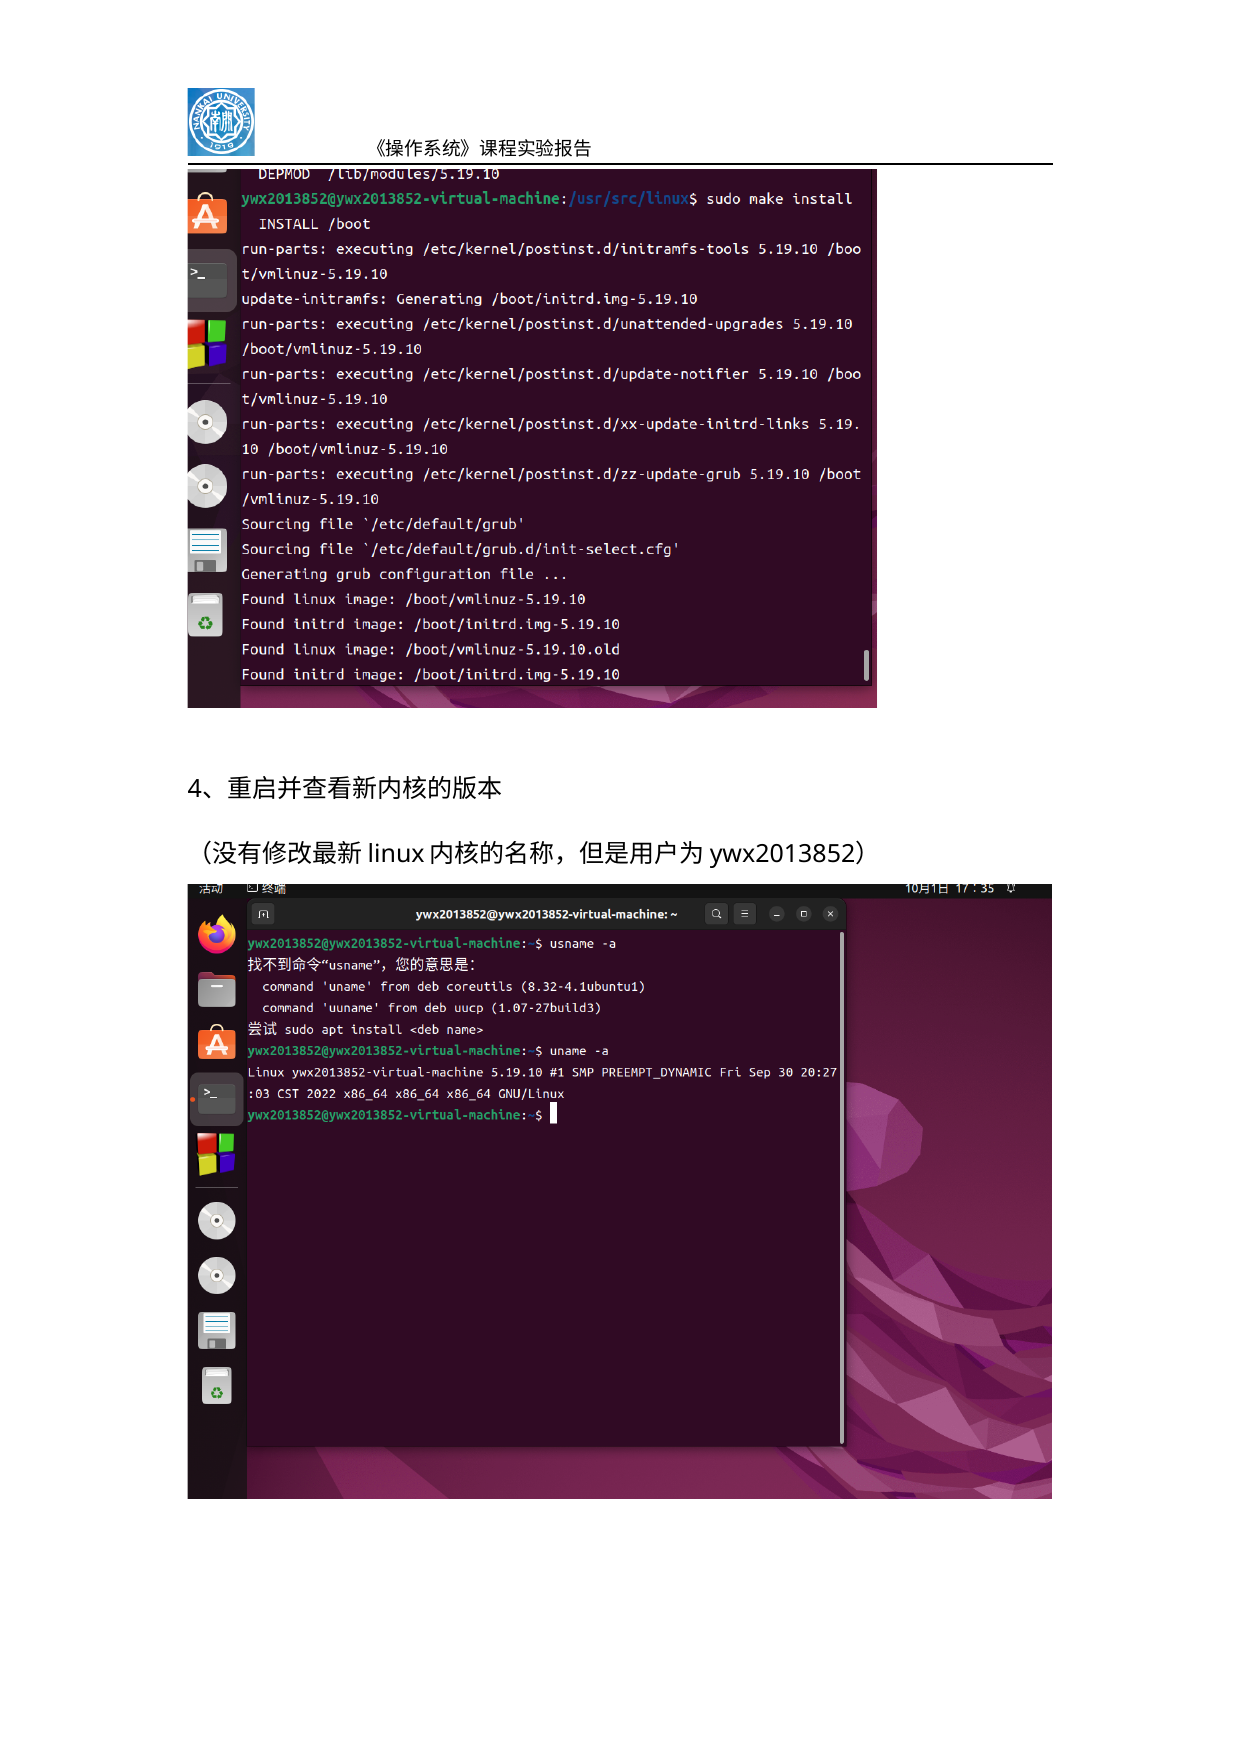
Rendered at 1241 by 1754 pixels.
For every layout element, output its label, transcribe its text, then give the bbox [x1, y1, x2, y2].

list （没有修改最新linux内核的名称，但是用户为ywx2013852） [187, 819, 1053, 884]
list 重启并查看新内核的版本 [187, 754, 1053, 819]
picture [187, 88, 255, 156]
picture [187, 169, 878, 708]
picture [187, 884, 1052, 1499]
